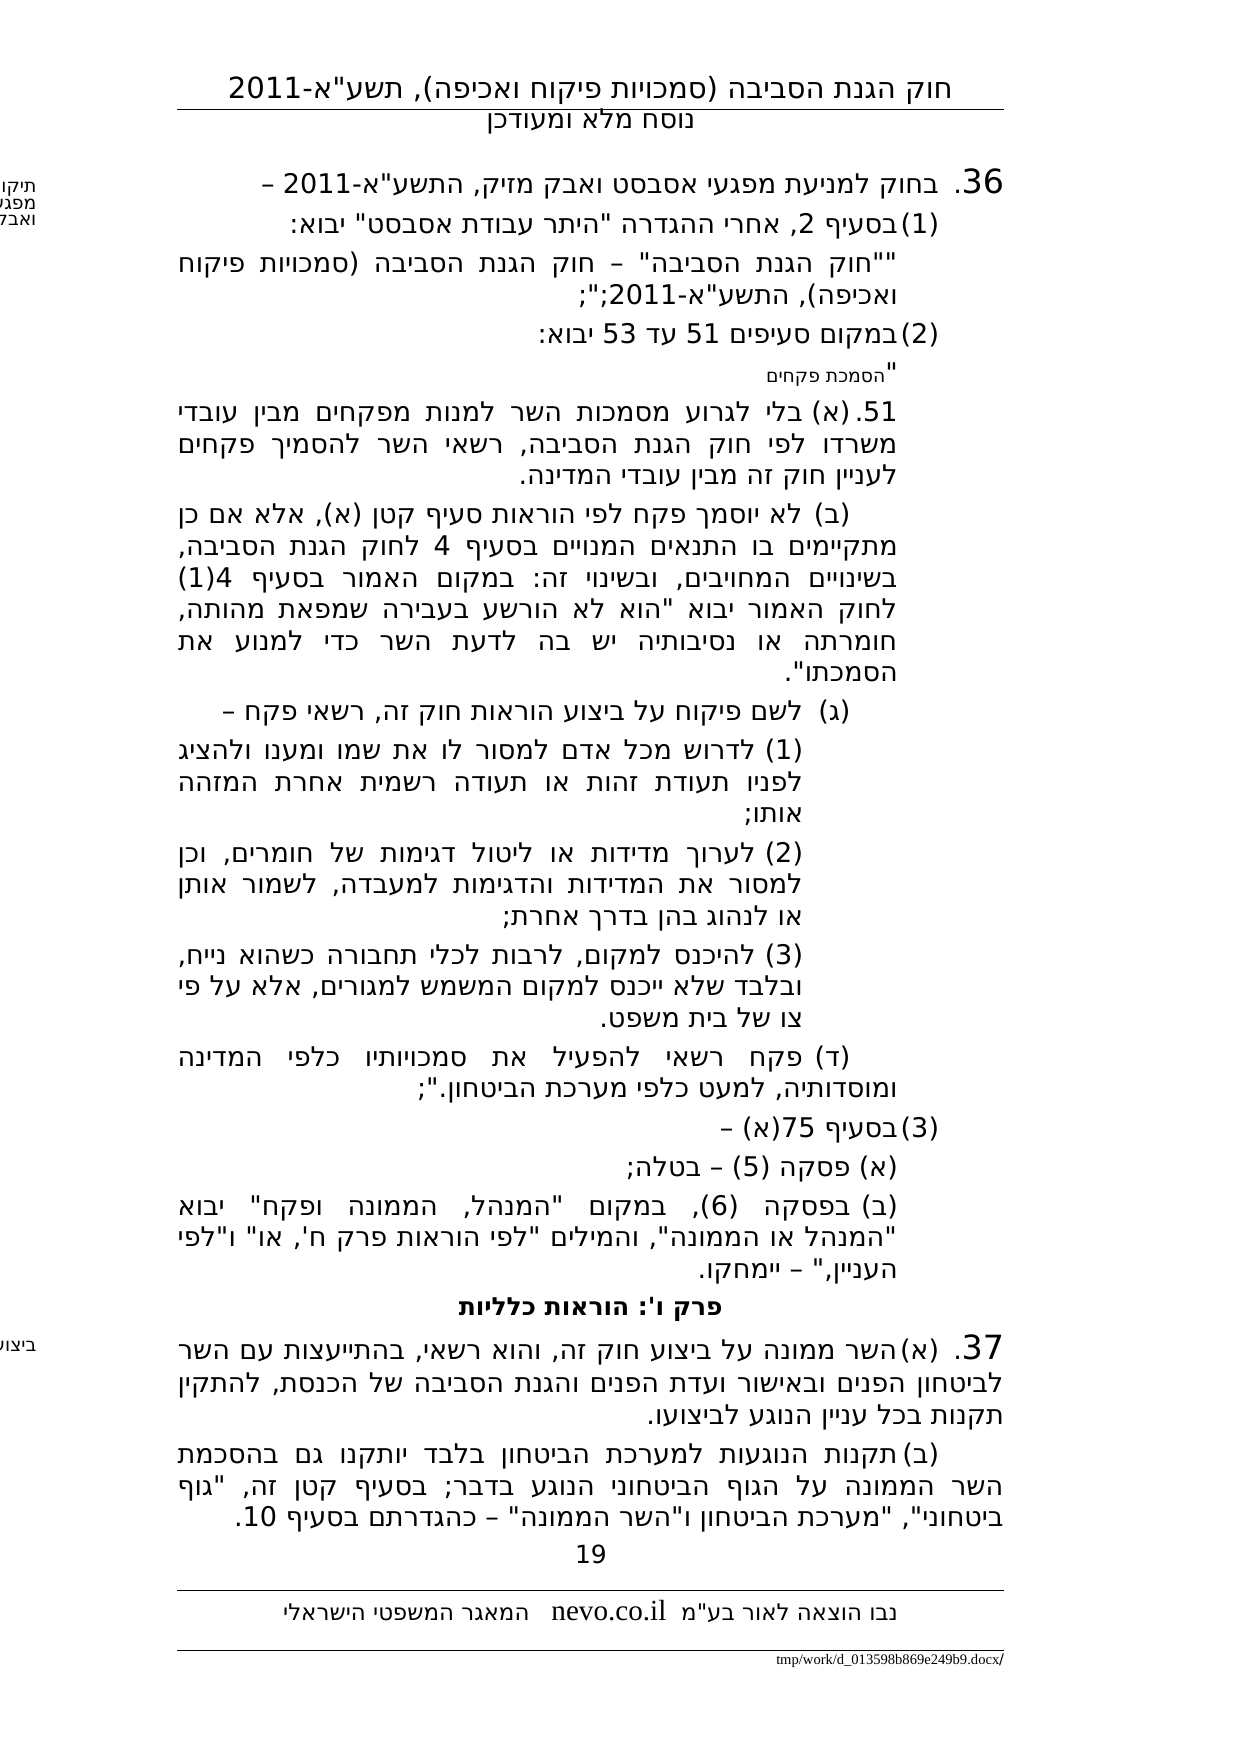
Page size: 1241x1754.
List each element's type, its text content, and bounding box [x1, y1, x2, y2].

text "הסמכת פקחים [177, 357, 898, 389]
text (3) בסעיף 75(א) – [177, 1112, 939, 1143]
text 37. (א) השר ממונה על ביצוע חוק זה, והוא רשאי, בהתייעצות עם השר לביטחון הפנים ובאישור ועדת הפנים והגנת הסביבה של הכנסת, להתקין תקנות בכל עניין הנוגע לביצועו. [177, 1329, 1004, 1431]
text (ב) בפסקה (6), במקום "המנהל, הממונה ופקח" יבוא "המנהל או הממונה", והמילים "לפי הוראות פרק ח', או" ו"לפי העניין," – יימחקו. [177, 1190, 898, 1285]
text (3) להיכנס למקום, לרבות לכלי תחבורה כשהוא נייח, ובלבד שלא ייכנס למקום המשמש למגורים, אלא על פי צו של בית משפט. [177, 939, 803, 1034]
text (א) פסקה (5) – בטלה; [177, 1151, 898, 1182]
text 51. (א) בלי לגרוע מסמכות השר למנות מפקחים מבין עובדי משרדו לפי חוק הגנת הסביבה, רשאי השר להסמיך פקחים לעניין חוק זה מבין עובדי המדינה. [177, 397, 898, 491]
text 36. בחוק למניעת מפגעי אסבסט ואבק מזיק, התשע"א-2011 – [177, 162, 1004, 201]
text (ג) לשם פיקוח על ביצוע הוראות חוק זה, רשאי פקח – [177, 696, 898, 727]
text פרק ו': הוראות כלליות [177, 1292, 1004, 1321]
text (2) במקום סעיפים 51 עד 53 יבוא: [177, 318, 939, 350]
text (ב) תקנות הנוגעות למערכת הביטחון בלבד יותקנו גם בהסכמת השר הממונה על הגוף הביטחוני הנוגע בדבר; בסעיף קטן זה, "גוף ביטחוני", "מערכת הביטחון ו"השר הממונה" – כהגדרתם בסעיף 10. [177, 1438, 1004, 1533]
text (2) לערוך מדידות או ליטול דגימות של חומרים, וכן למסור את המדידות והדגימות למעבדה, לשמור אותן או לנהוג בהן בדרך אחרת; [177, 837, 803, 932]
text (ד) פקח רשאי להפעיל את סמכויותיו כלפי המדינה ומוסדותיה, למעט כלפי מערכת הביטחון."; [177, 1041, 898, 1104]
text ""חוק הגנת הסביבה" – חוק הגנת הסביבה (סמכויות פיקוח ואכיפה), התשע"א-2011;"; [177, 248, 898, 311]
text (1) לדרוש מכל אדם למסור לו את שמו ומענו ולהציג לפניו תעודת זהות או תעודה רשמית אחרת המזהה אותו; [177, 735, 803, 829]
text (ב) לא יוסמך פקח לפי הוראות סעיף קטן (א), אלא אם כן מתקיימים בו התנאים המנויים בסעיף 4 לחוק הגנת הסביבה, בשינויים המחויבים, ובשינוי זה: במקום האמור בסעיף 4(1) לחוק האמור יבוא "הוא לא הורשע בעבירה שמפאת מהותה, חומרתה או נסיבותיה יש בה לדעת השר כדי למנוע את הסמכתו". [177, 499, 898, 688]
text (1) בסעיף 2, אחרי ההגדרה "היתר עבודת אסבסט" יבוא: [177, 209, 939, 240]
